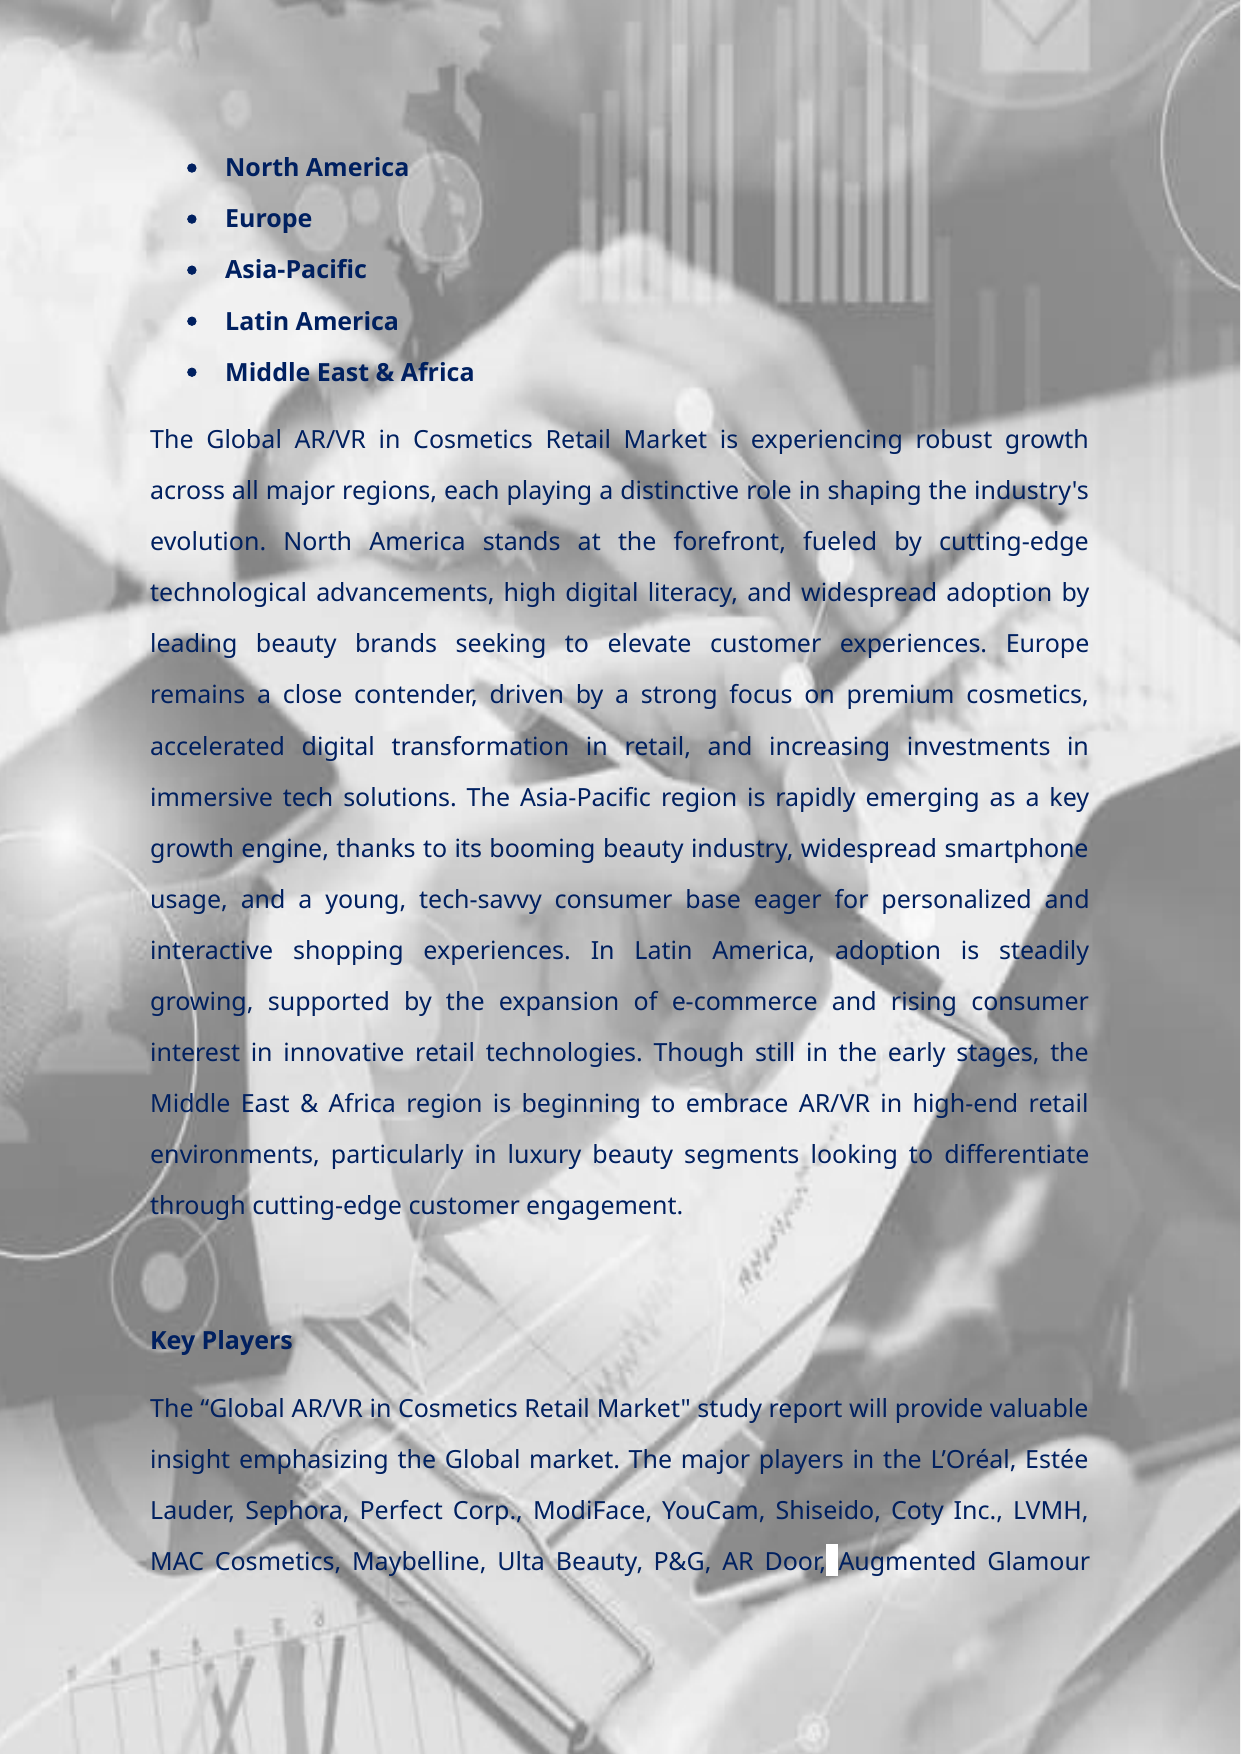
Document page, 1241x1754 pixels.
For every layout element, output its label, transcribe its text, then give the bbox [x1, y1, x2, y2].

text The Global AR/VR in Cosmetics Retail Market is experiencing robust growth across all major regions, each playing a distinctive role in shaping the industry's evolution. North America stands at the forefront, fueled by cutting-edge technological advancements, high digital literacy, and widespread adoption by leading beauty brands seeking to elevate customer experiences. Europe remains a close contender, driven by a strong focus on premium cosmetics, accelerated digital transformation in retail, and increasing investments in immersive tech solutions. The Asia-Pacific region is rapidly emerging as a key growth engine, thanks to its booming beauty industry, widespread smartphone usage, and a young, tech-savvy consumer base eager for personalized and interactive shopping experiences. In Latin America, adoption is steadily growing, supported by the expansion of e-commerce and rising consumer interest in innovative retail technologies. Though still in the early stages, the Middle East & Africa region is beginning to embrace AR/VR in high-end retail environments, particularly in luxury beauty segments looking to differentiate through cutting-edge customer engagement. [150, 422, 1090, 1222]
list North America [187, 150, 1090, 184]
list Europe [187, 201, 1090, 235]
text Key Players [150, 1323, 1090, 1357]
list Asia-Pacific [187, 252, 1090, 286]
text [150, 1391, 1090, 1578]
list Middle East & Africa [187, 354, 1090, 388]
list Latin America [187, 303, 1090, 337]
